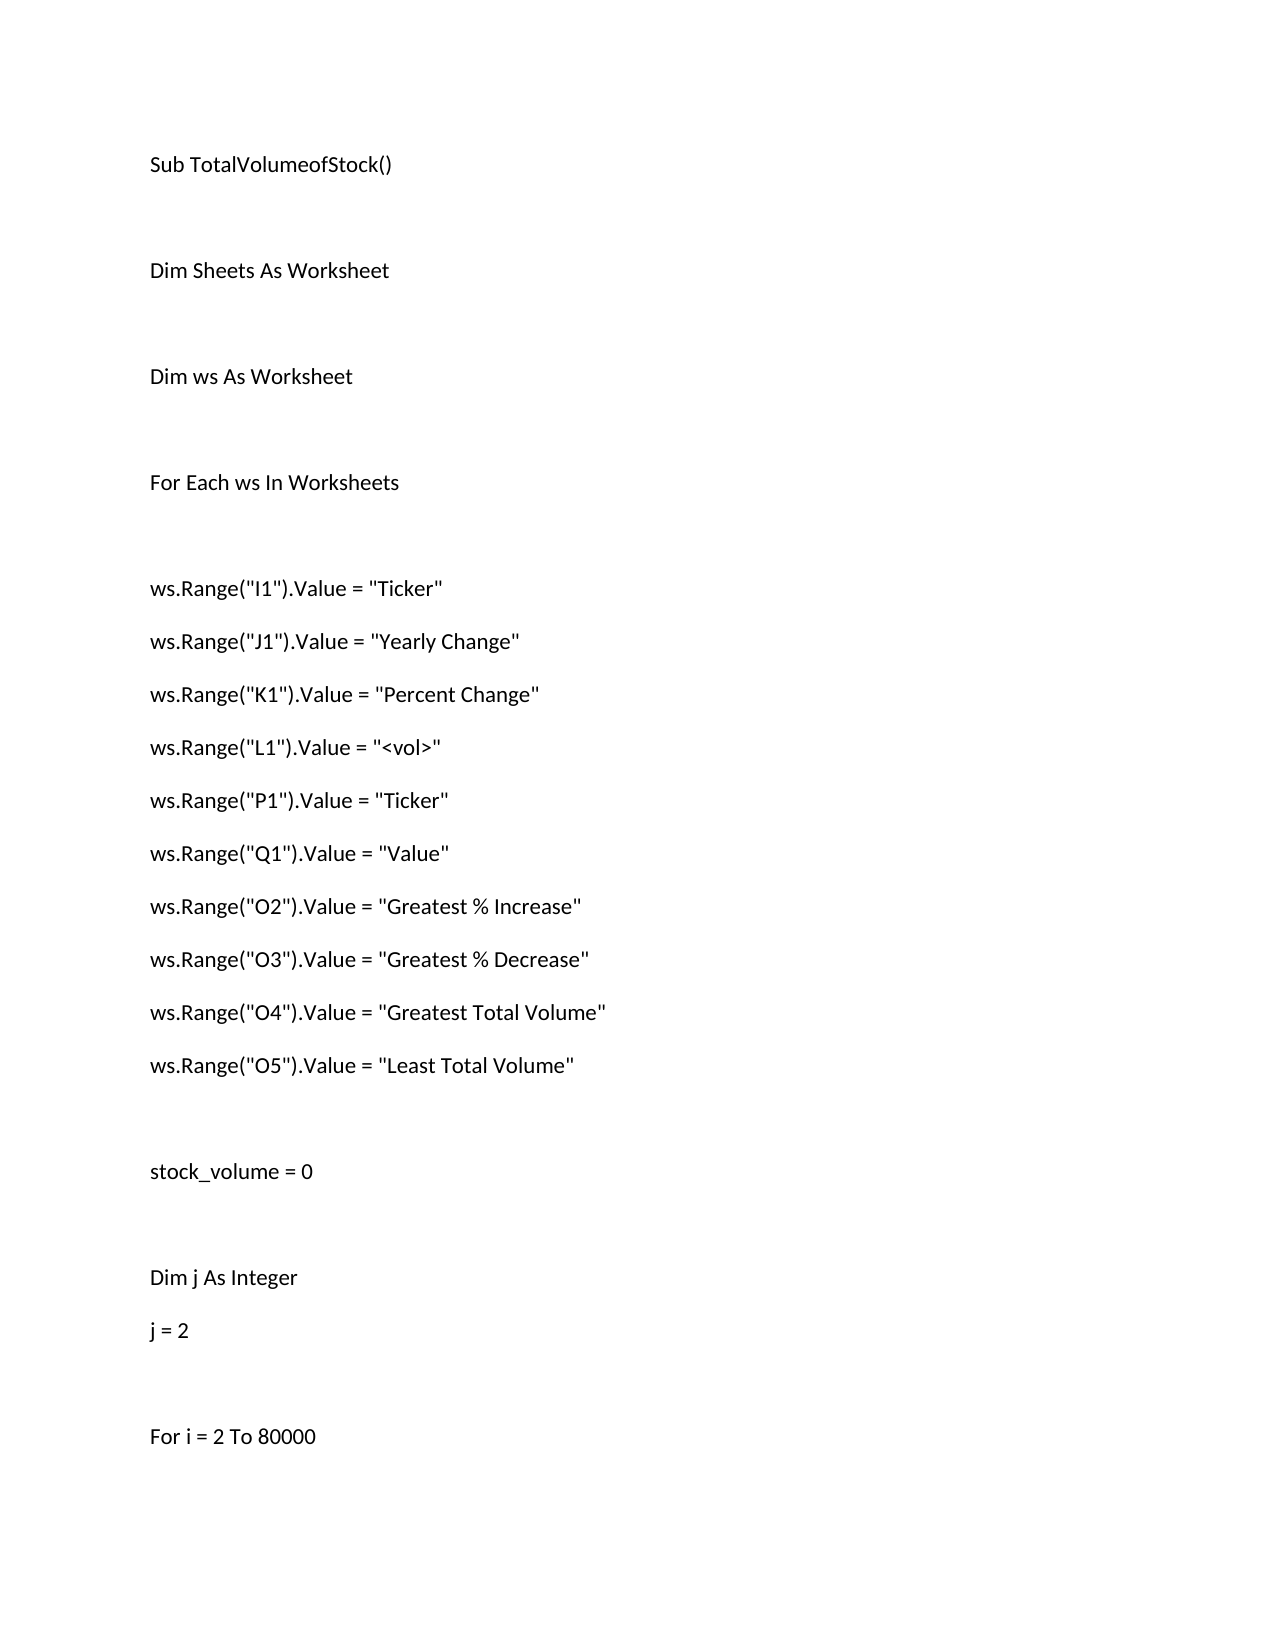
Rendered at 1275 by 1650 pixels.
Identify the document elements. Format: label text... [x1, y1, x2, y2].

text ws.Range("Q1").Value = "Value" [150, 839, 1125, 867]
text Dim Sheets As Worksheet [150, 256, 1125, 284]
text Dim ws As Worksheet [150, 362, 1125, 390]
text Dim j As Integer [150, 1263, 1125, 1291]
text ws.Range("P1").Value = "Ticker" [150, 786, 1125, 814]
text Sub TotalVolumeofStock() [150, 150, 1125, 178]
text ws.Range("O5").Value = "Least Total Volume" [150, 1051, 1125, 1079]
text For Each ws In Worksheets [150, 468, 1125, 496]
text ws.Range("L1").Value = "<vol>" [150, 733, 1125, 761]
text j = 2 [150, 1316, 1125, 1344]
text For i = 2 To 80000 [150, 1422, 1125, 1451]
text ws.Range("O4").Value = "Greatest Total Volume" [150, 998, 1125, 1026]
text ws.Range("J1").Value = "Yearly Change" [150, 627, 1125, 655]
text stock_volume = 0 [150, 1157, 1125, 1185]
text ws.Range("O3").Value = "Greatest % Decrease" [150, 945, 1125, 973]
text ws.Range("I1").Value = "Ticker" [150, 574, 1125, 602]
text ws.Range("O2").Value = "Greatest % Increase" [150, 892, 1125, 920]
text ws.Range("K1").Value = "Percent Change" [150, 680, 1125, 708]
